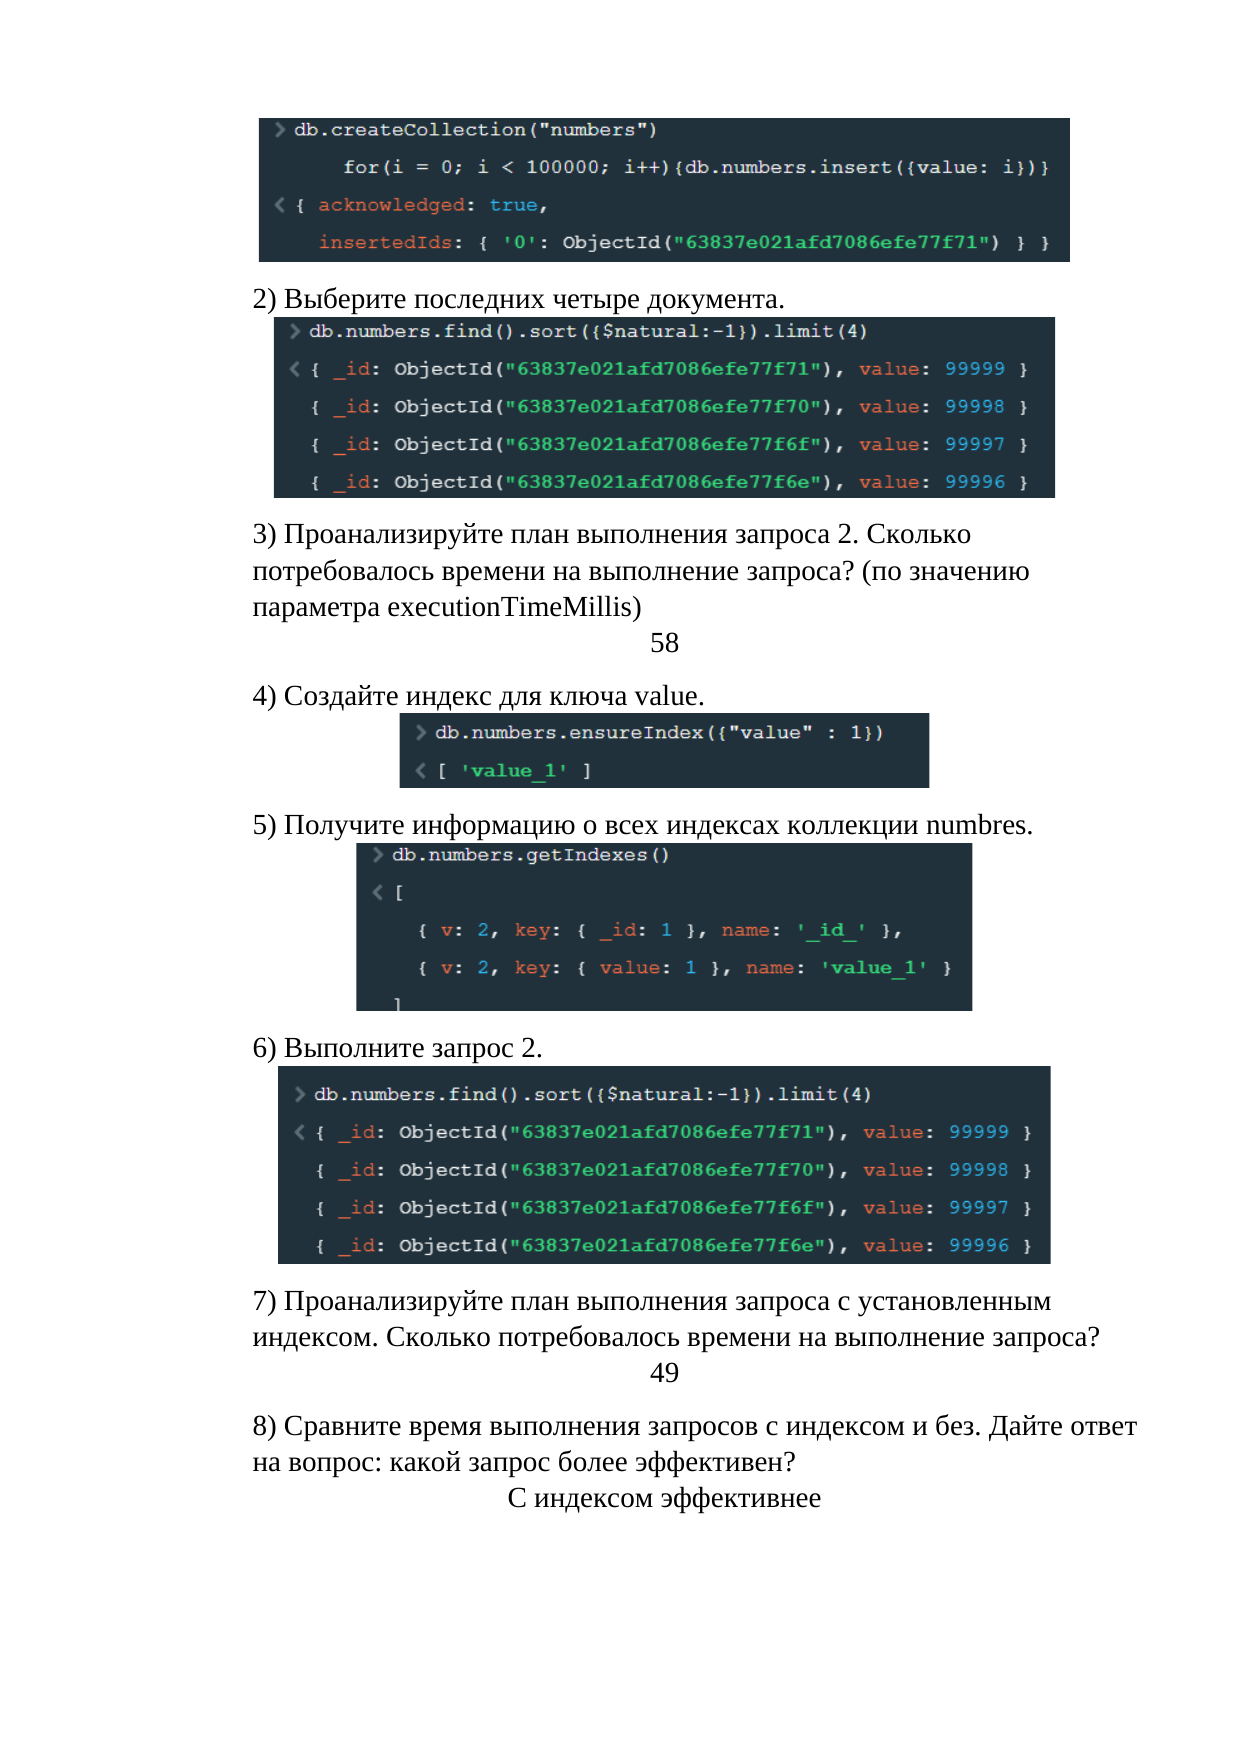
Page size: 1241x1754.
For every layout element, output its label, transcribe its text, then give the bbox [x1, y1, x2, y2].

text 49 [177, 1355, 1152, 1389]
picture [356, 843, 973, 1011]
picture [278, 1066, 1051, 1264]
text 58 [177, 625, 1152, 658]
picture [399, 713, 930, 788]
list 3) Проанализируйте план выполнения запроса 2. Сколько потребовалось времени на выполнение запроса? (по значению параметра executionTimeMillis) [252, 517, 1152, 622]
list 8) Сравните время выполнения запросов с индексом и без. Дайте ответ на вопрос: какой запрос более эффективен? [252, 1408, 1152, 1478]
list 7) Проанализируйте план выполнения запроса с установленным индексом. Сколько потребовалось времени на выполнение запроса? [252, 1283, 1152, 1352]
list 4) Создайте индекс для ключа value. [252, 678, 1152, 711]
picture [273, 317, 1055, 498]
list 2) Выберите последних четыре документа. [252, 281, 1152, 315]
list 6) Выполните запрос 2. [252, 1030, 1152, 1063]
picture [258, 118, 1070, 262]
text С индексом эффективнее [177, 1480, 1152, 1514]
list 5) Получите информацию о всех индексах коллекции numbres. [252, 807, 1152, 841]
